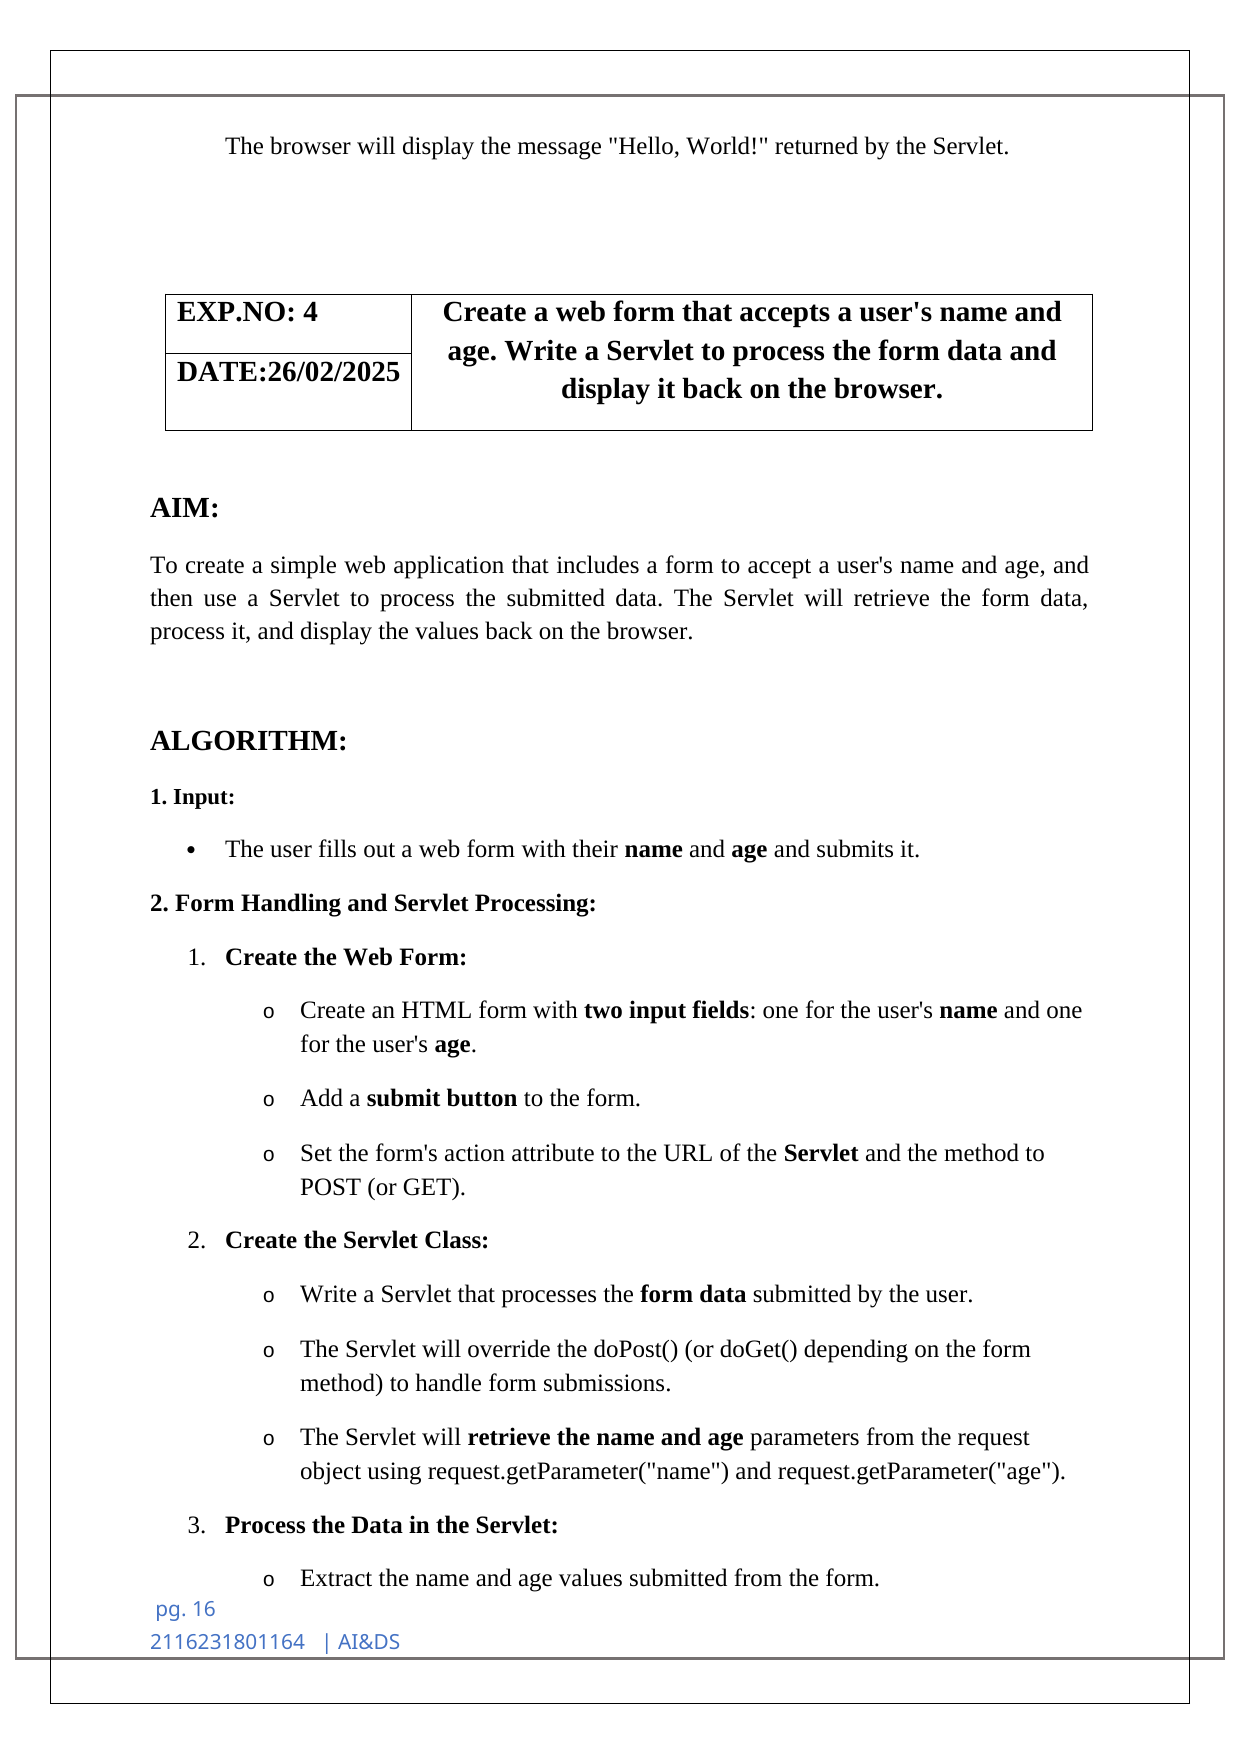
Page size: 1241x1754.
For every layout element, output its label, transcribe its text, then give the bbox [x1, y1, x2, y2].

text AIM: [150, 490, 1090, 524]
list The Servlet will retrieve the name and age parameters from the request object using request.getParameter("name") and request.getParameter("age"). [262, 1422, 1090, 1484]
list The user fills out a web form with their name and age and submits it. [187, 834, 1090, 863]
list Process the Data in the Servlet: [187, 1510, 1090, 1538]
list Create an HTML form with two input fields: one for the user's name and one for the user's age. [262, 995, 1090, 1058]
list Extract the name and age values submitted from the form. [262, 1563, 1090, 1593]
text 1. Input: [150, 783, 1090, 809]
text To create a simple web application that includes a form to accept a user's name and age, and then use a Servlet to process the submitted data. The Servlet will retrieve the form data, process it, and display the values back on the browser. [150, 550, 1090, 644]
table_header Create a web form that accepts a user's name and age. Write a Servlet to process the form data and display it back on the browser. [412, 295, 1092, 430]
list Set the form's action attribute to the URL of the Servlet and the method to POST (or GET). [262, 1138, 1090, 1201]
list Create the Web Form: [187, 942, 1090, 970]
text 2. Form Handling and Servlet Processing: [150, 888, 1090, 916]
table_header EXP.NO: 4 [166, 295, 411, 353]
list Write a Servlet that processes the form data submitted by the user. [262, 1279, 1090, 1309]
list Create the Servlet Class: [187, 1226, 1090, 1254]
text ALGORITHM: [150, 723, 1090, 757]
list Add a submit button to the form. [262, 1083, 1090, 1113]
table_cell DATE:26/02/2025 [166, 354, 411, 430]
text The browser will display the message "Hello, World!" returned by the Servlet. [150, 131, 1090, 160]
list The Servlet will override the doPost() (or doGet() depending on the form method) to handle form submissions. [262, 1334, 1090, 1397]
